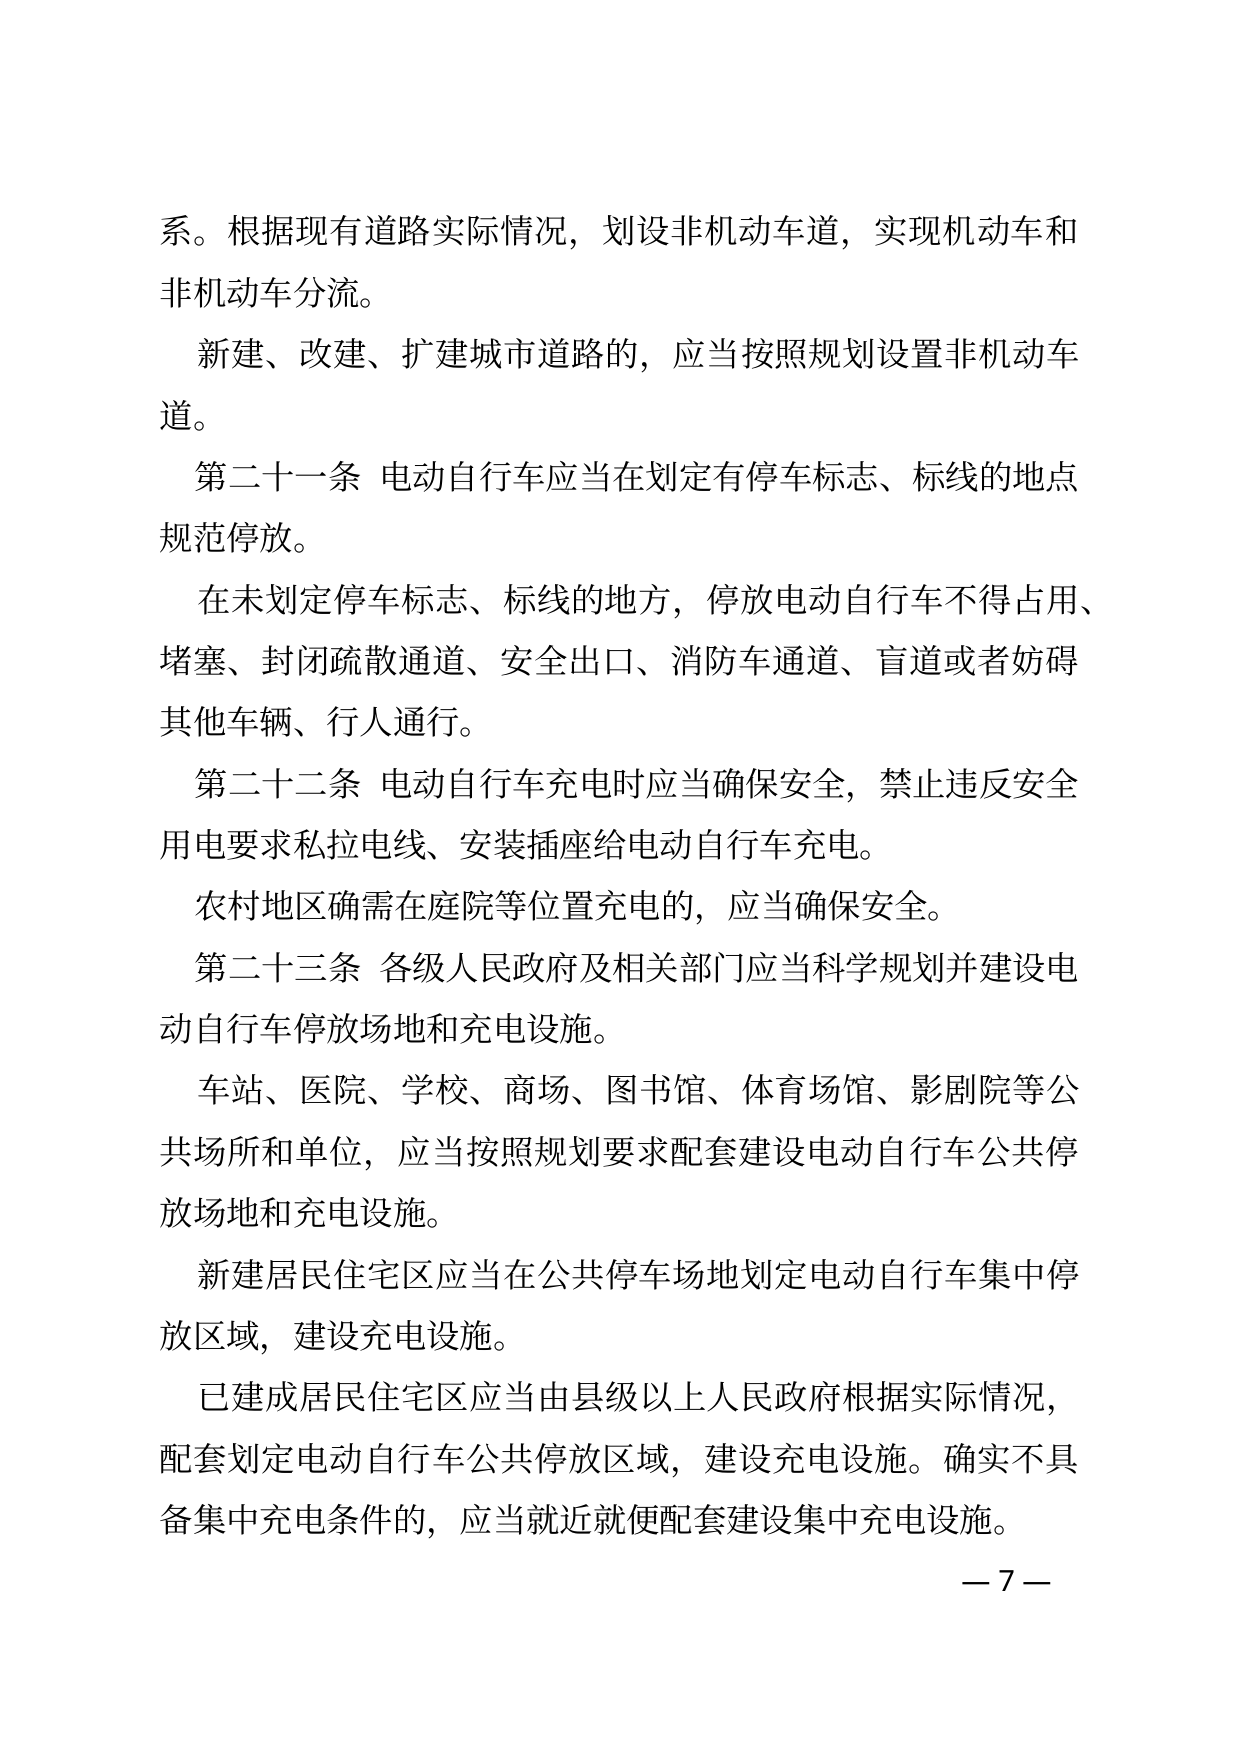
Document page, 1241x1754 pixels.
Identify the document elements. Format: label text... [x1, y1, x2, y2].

text 第二十三条 各级人民政府及相关部门应当科学规划并建设电动自行车停放场地和充电设施。 [159, 931, 1081, 1054]
text 车站、医院、学校、商场、图书馆、体育场馆、影剧院等公共场所和单位，应当按照规划要求配套建设电动自行车公共停放场地和充电设施。 [159, 1054, 1081, 1238]
text 新建、改建、扩建城市道路的，应当按照规划设置非机动车道。 [159, 318, 1081, 440]
text 新建居民住宅区应当在公共停车场地划定电动自行车集中停放区域，建设充电设施。 [159, 1238, 1081, 1361]
text 已建成居民住宅区应当由县级以上人民政府根据实际情况，配套划定电动自行车公共停放区域，建设充电设施。确实不具备集中充电条件的，应当就近就便配套建设集中充电设施。 [159, 1361, 1081, 1545]
text 在未划定停车标志、标线的地方，停放电动自行车不得占用、堵塞、封闭疏散通道、安全出口、消防车通道、盲道或者妨碍其他车辆、行人通行。 [159, 563, 1081, 747]
text 第二十一条 电动自行车应当在划定有停车标志、标线的地点规范停放。 [159, 440, 1081, 563]
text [159, 195, 1081, 318]
text 第二十二条 电动自行车充电时应当确保安全，禁止违反安全用电要求私拉电线、安装插座给电动自行车充电。 [159, 747, 1081, 870]
text 农村地区确需在庭院等位置充电的，应当确保安全。 [159, 870, 1081, 931]
